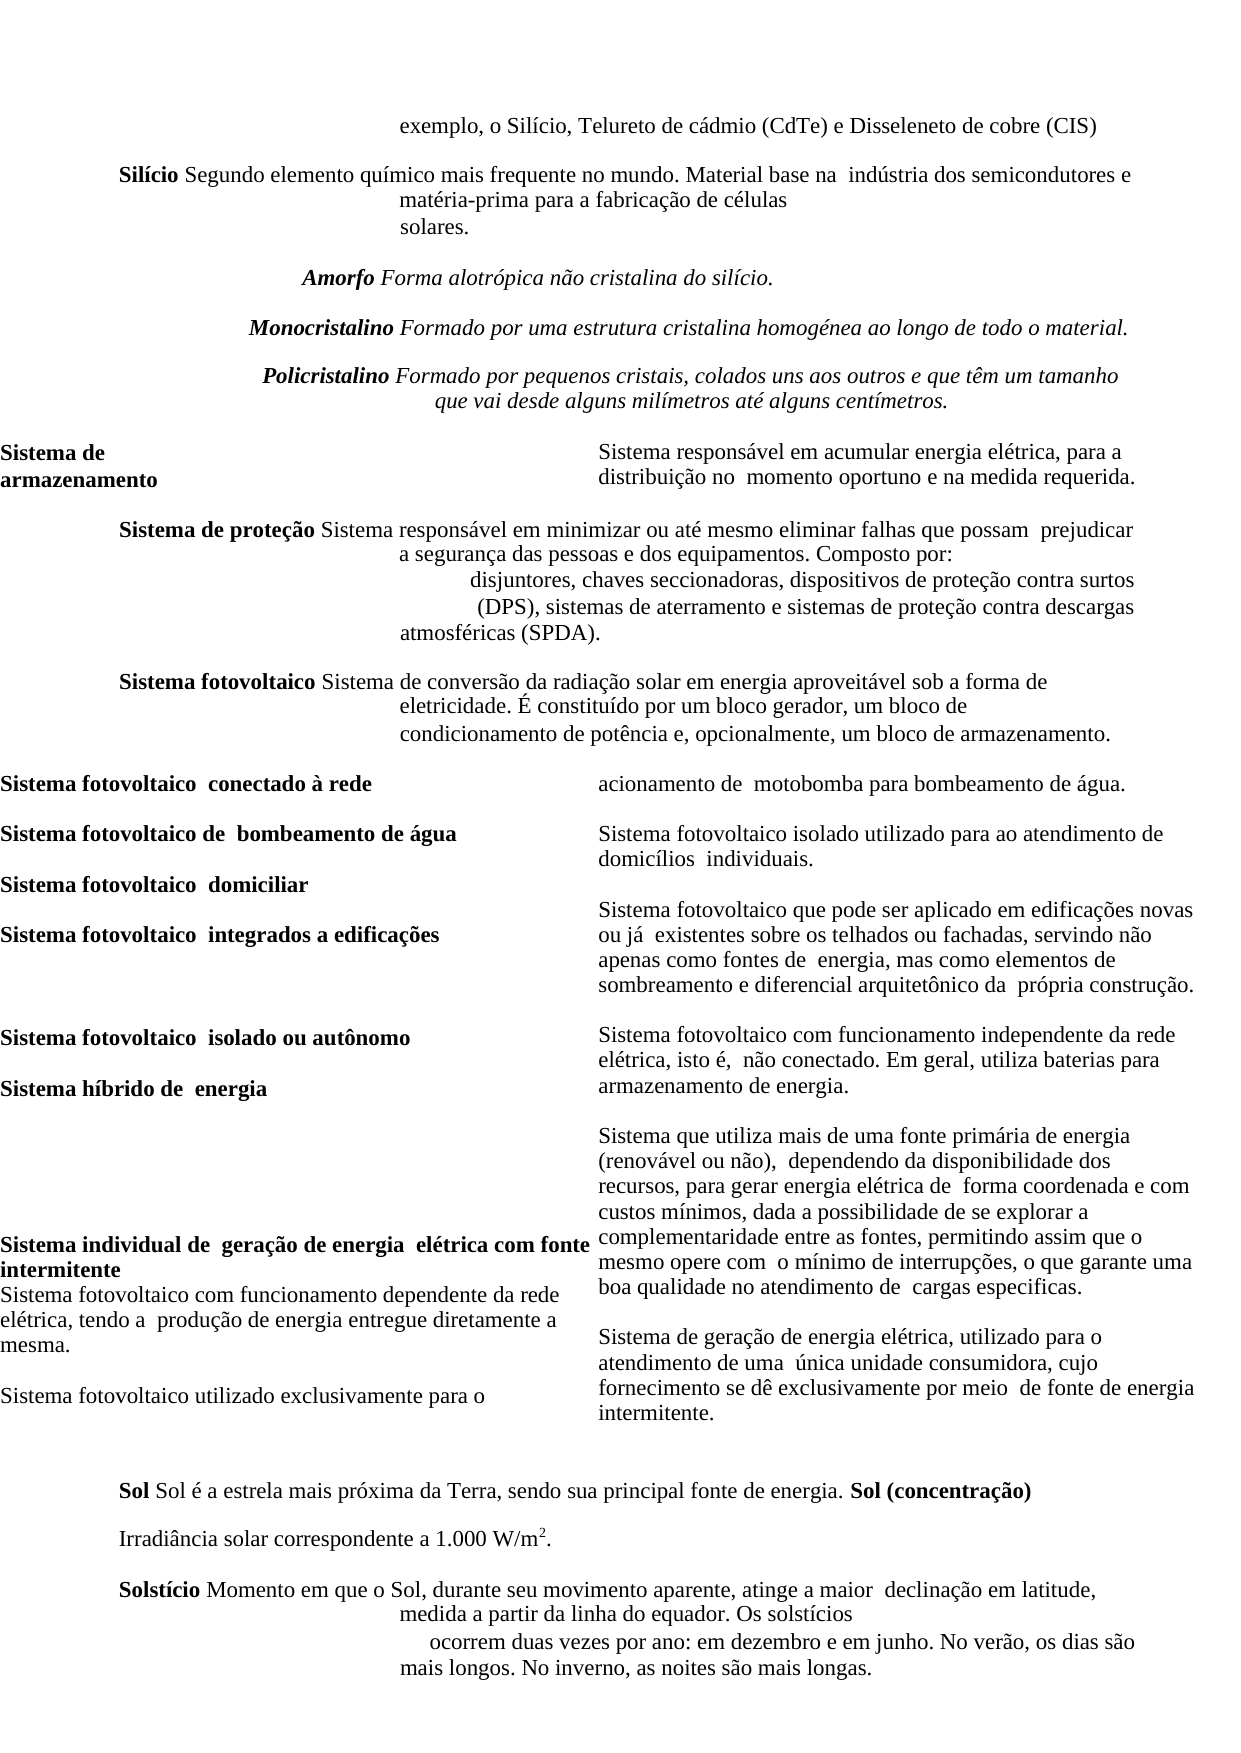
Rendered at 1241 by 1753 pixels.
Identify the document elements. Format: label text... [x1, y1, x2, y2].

text Sistema fotovoltaico utilizado exclusivamente para o acionamento de motobomba para bombeamento de água. [0, 1384, 598, 1409]
text condicionamento de potência e, opcionalmente, um bloco de armazenamento. [0, 720, 1112, 746]
text (DPS), sistemas de aterramento e sistemas de proteção contra descargas [0, 593, 1135, 619]
text Sistema fotovoltaico que pode ser aplicado em edificações novas ou já existentes sobre os telhados ou fachadas, servindo não apenas como fontes de energia, mas como elementos de sombreamento e diferencial arquitetônico da própria construção. [598, 897, 1196, 997]
text atmosféricas (SPDA). [400, 619, 1196, 646]
text Sistema fotovoltaico domiciliar [0, 872, 598, 897]
text Sistema individual de geração de energia elétrica com fonte intermitente [0, 1233, 598, 1283]
text solares. [400, 213, 1196, 239]
text Sistema fotovoltaico com funcionamento dependente da rede elétrica, tendo a produção de energia entregue diretamente a mesma. [0, 1283, 598, 1358]
text Sistema fotovoltaico isolado ou autônomo [0, 1026, 598, 1051]
text disjuntores, chaves seccionadoras, dispositivos de proteção contra surtos [0, 566, 1135, 593]
text Sol Sol é a estrela mais próxima da Terra, sendo sua principal fonte de energia. Sol (concentração) Irradiância solar correspondente a 1.000 W/m2. [119, 1477, 1089, 1551]
text Policristalino Formado por pequenos cristais, colados uns aos outros e que têm um tamanho que vai desde alguns milímetros até alguns centímetros. [248, 364, 1135, 413]
text Solstício Momento em que o Sol, durante seu movimento aparente, atinge a maior declinação em latitude, medida a partir da linha do equador. Os solstícios [119, 1578, 1136, 1627]
text Sistema fotovoltaico Sistema de conversão da radiação solar em energia aproveitável sob a forma de eletricidade. É constituído por um bloco gerador, um bloco de [119, 670, 1135, 718]
text Sistema fotovoltaico conectado à rede [0, 771, 598, 796]
text mais longos. No inverno, as noites são mais longas. [0, 1654, 873, 1681]
text ocorrem duas vezes por ano: em dezembro e em junho. No verão, os dias são [0, 1628, 1136, 1654]
text Silício Segundo elemento químico mais frequente no mundo. Material base na indústria dos semicondutores e matéria-prima para a fabricação de células [119, 163, 1135, 212]
text Sistema de proteção Sistema responsável em minimizar ou até mesmo eliminar falhas que possam prejudicar a segurança das pessoas e dos equipamentos. Composto por: [119, 517, 1136, 566]
text Amorfo Forma alotrópica não cristalina do silício. [302, 264, 1196, 290]
text Sistema fotovoltaico utilizado exclusivamente para o acionamento de motobomba para bombeamento de água. [598, 771, 1196, 796]
text Sistema fotovoltaico com funcionamento independente da rede elétrica, isto é, não conectado. Em geral, utiliza baterias para armazenamento de energia. [598, 1023, 1196, 1098]
text Sistema de [0, 439, 598, 466]
text armazenamento [0, 466, 598, 492]
text Sistema fotovoltaico isolado utilizado para ao atendimento de domicílios individuais. [598, 822, 1196, 872]
text exemplo, o Silício, Telureto de cádmio (CdTe) e Disseleneto de cobre (CIS) [0, 112, 1097, 139]
text Sistema que utiliza mais de uma fonte primária de energia (renovável ou não), dependendo da disponibilidade dos recursos, para gerar energia elétrica de forma coordenada e com custos mínimos, dada a possibilidade de se explorar a complementaridade entre as fontes, permitindo assim que o mesmo opere com o mínimo de interrupções, o que garante uma boa qualidade no atendimento de cargas especificas. [598, 1124, 1196, 1299]
text Sistema fotovoltaico integrados a edificações [0, 923, 598, 948]
text Sistema de geração de energia elétrica, utilizado para o atendimento de uma única unidade consumidora, cujo fornecimento se dê exclusivamente por meio de fonte de energia intermitente. [598, 1325, 1196, 1425]
text Sistema responsável em acumular energia elétrica, para a distribuição no momento oportuno e na medida requerida. [598, 439, 1196, 489]
text Sistema híbrido de energia [0, 1077, 598, 1102]
text Sistema fotovoltaico de bombeamento de água [0, 822, 598, 847]
text Monocristalino Formado por uma estrutura cristalina homogénea ao longo de todo o material. [0, 314, 1129, 340]
